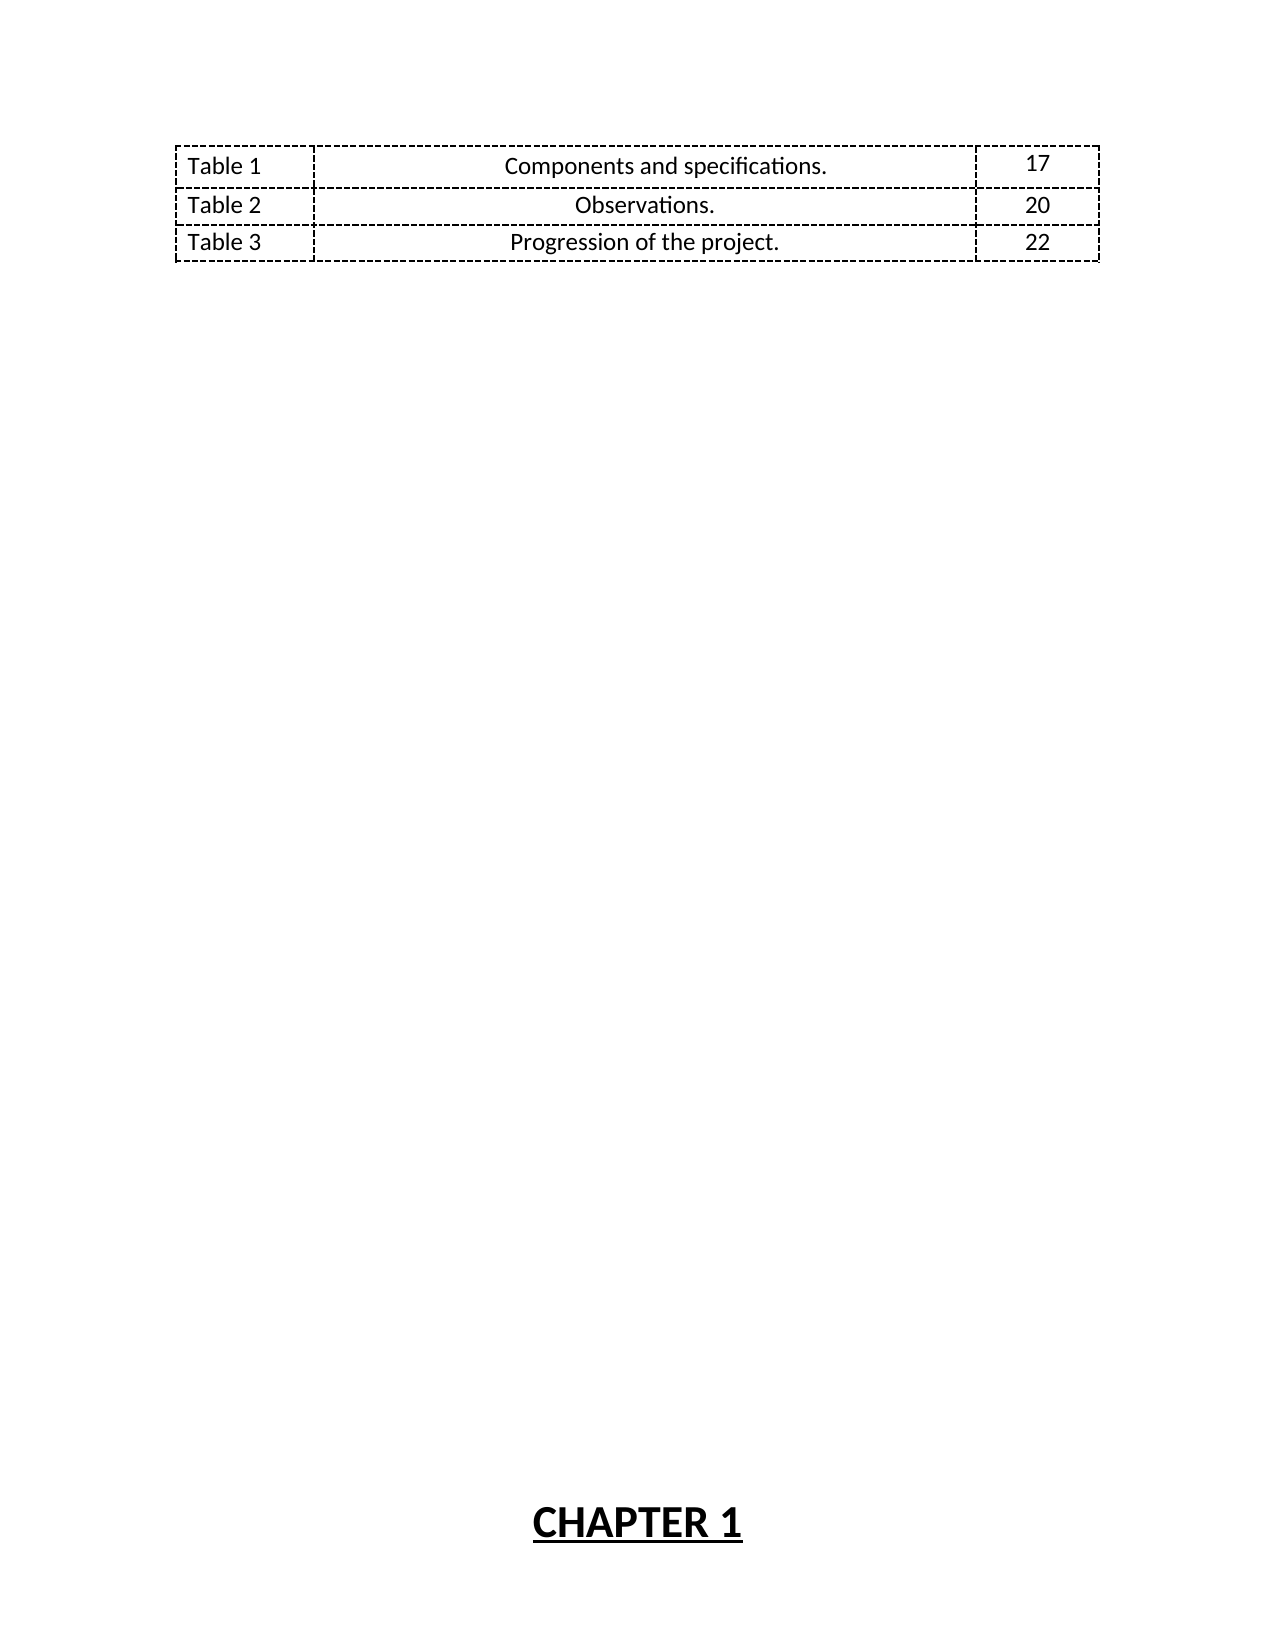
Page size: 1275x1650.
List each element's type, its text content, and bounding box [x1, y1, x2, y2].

table_cell Progression of the project. [314, 224, 976, 260]
table_cell 20 [976, 187, 1099, 223]
table_header 17 [976, 145, 1099, 187]
table_cell Table 3 [176, 224, 314, 260]
table_header Table 1 [176, 145, 314, 187]
table_header Components and specifications. [314, 145, 976, 187]
text CHAPTER 1 [75, 1493, 1200, 1549]
table_cell Table 2 [176, 187, 314, 223]
table_cell Observations. [314, 187, 976, 223]
table_cell 22 [976, 224, 1099, 260]
